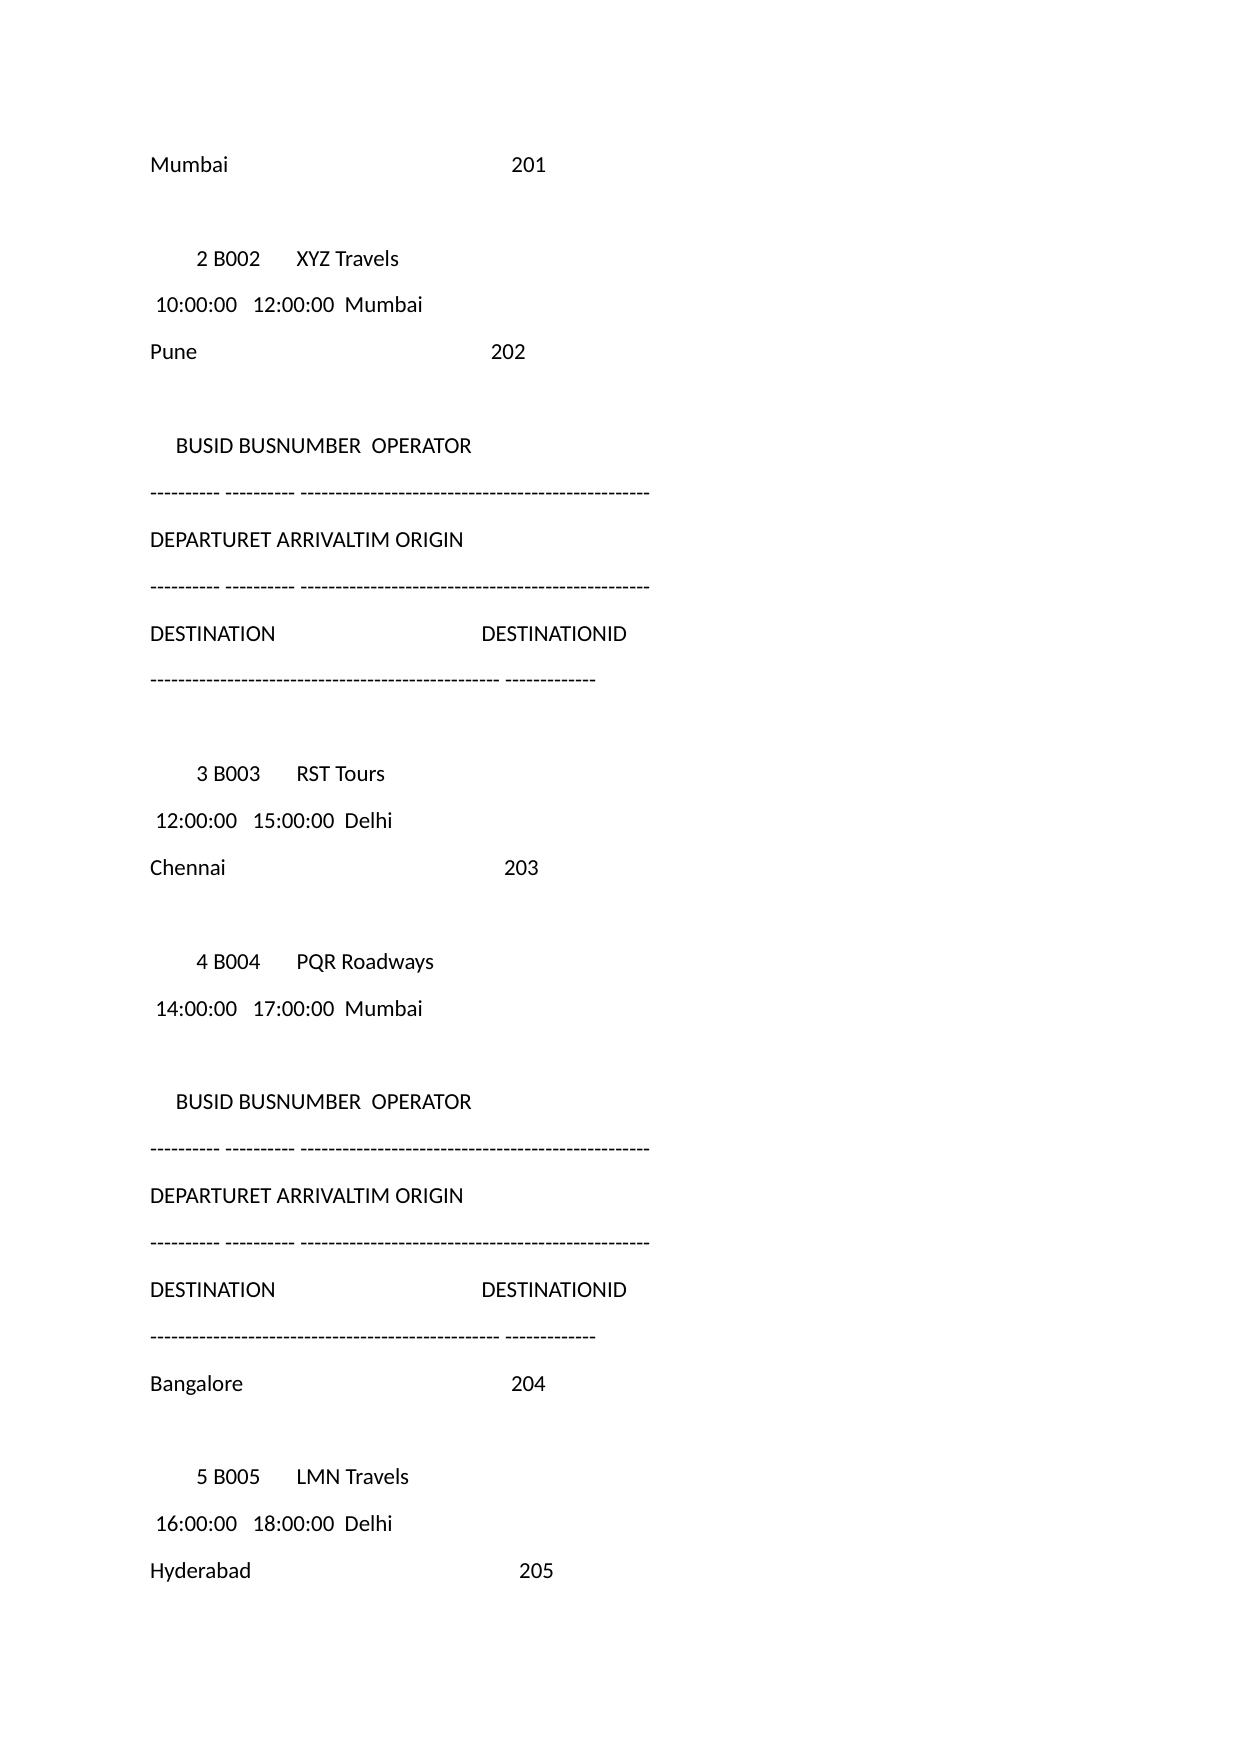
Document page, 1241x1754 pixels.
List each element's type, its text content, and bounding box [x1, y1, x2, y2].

text BUSID BUSNUMBER OPERATOR [150, 1087, 1090, 1116]
text DESTINATION DESTINATIONID [150, 619, 1090, 647]
text 12:00:00 15:00:00 Delhi [150, 806, 1090, 834]
text 16:00:00 18:00:00 Delhi [150, 1509, 1090, 1537]
text DEPARTURET ARRIVALTIM ORIGIN [150, 525, 1090, 553]
text BUSID BUSNUMBER OPERATOR [150, 431, 1090, 459]
text 14:00:00 17:00:00 Mumbai [150, 994, 1090, 1022]
text DEPARTURET ARRIVALTIM ORIGIN [150, 1181, 1090, 1209]
text ---------- ---------- -------------------------------------------------- [150, 1228, 1090, 1256]
text 2 B002 XYZ Travels [150, 244, 1090, 272]
text 5 B005 LMN Travels [150, 1462, 1090, 1491]
text Hyderabad 205 [150, 1556, 1090, 1584]
text Pune 202 [150, 337, 1090, 366]
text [150, 478, 1090, 506]
text -------------------------------------------------- ------------- [150, 666, 1090, 694]
text -------------------------------------------------- ------------- [150, 1322, 1090, 1350]
text Chennai 203 [150, 853, 1090, 881]
text 4 B004 PQR Roadways [150, 947, 1090, 975]
text ---------- ---------- -------------------------------------------------- [150, 572, 1090, 600]
text Bangalore 204 [150, 1369, 1090, 1397]
text DESTINATION DESTINATIONID [150, 1275, 1090, 1303]
text 10:00:00 12:00:00 Mumbai [150, 291, 1090, 319]
text 3 B003 RST Tours [150, 759, 1090, 787]
text Mumbai 201 [150, 150, 1090, 178]
text ---------- ---------- -------------------------------------------------- [150, 1134, 1090, 1162]
